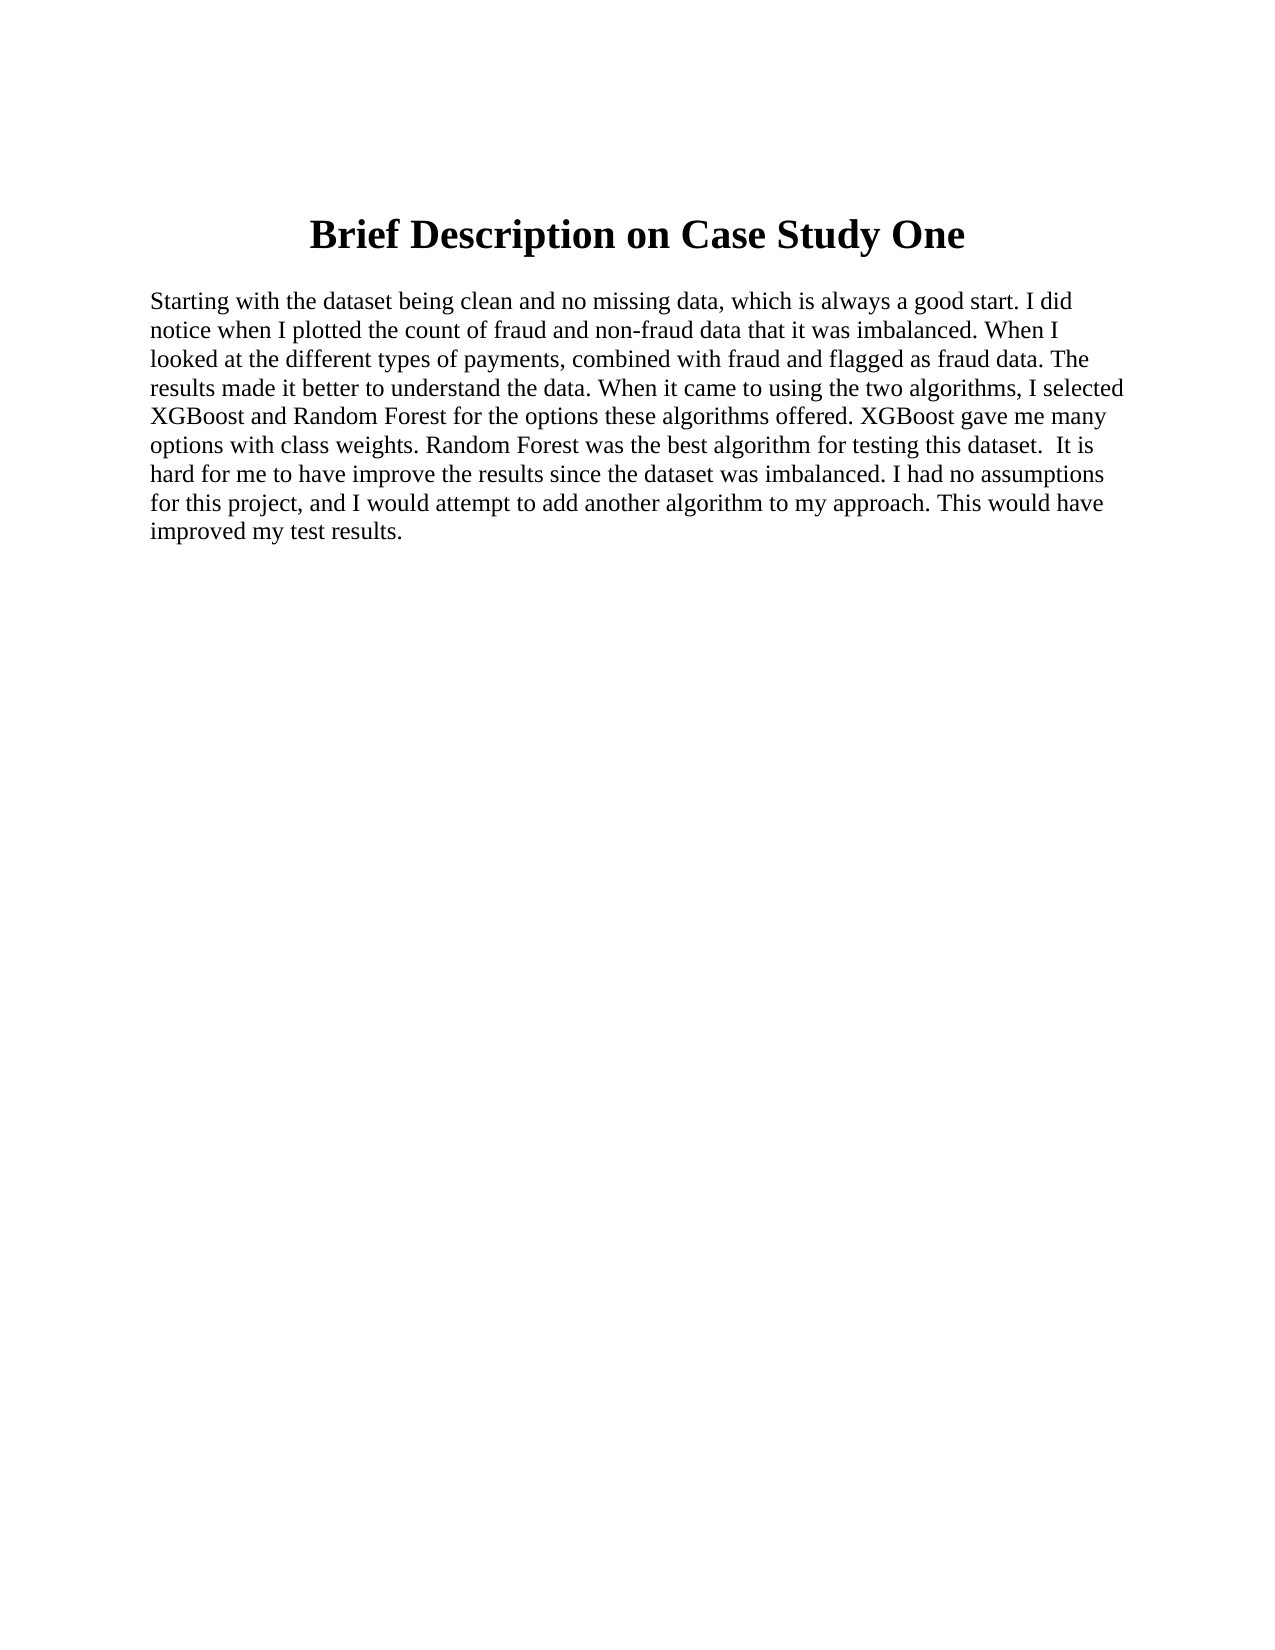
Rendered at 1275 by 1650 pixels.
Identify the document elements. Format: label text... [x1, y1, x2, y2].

text Brief Description on Case Study One [150, 209, 1125, 257]
text Starting with the dataset being clean and no missing data, which is always a good start. I did notice when I plotted the count of fraud and non-fraud data that it was imbalanced. When I looked at the different types of payments, combined with fraud and flagged as fraud data. The results made it better to understand the data. When it came to using the two algorithms, I selected XGBoost and Random Forest for the options these algorithms offered. XGBoost gave me many options with class weights. Random Forest was the best algorithm for testing this dataset. It is hard for me to have improve the results since the dataset was imbalanced. I had no assumptions for this project, and I would attempt to add another algorithm to my approach. This would have improved my test results. [150, 286, 1125, 545]
